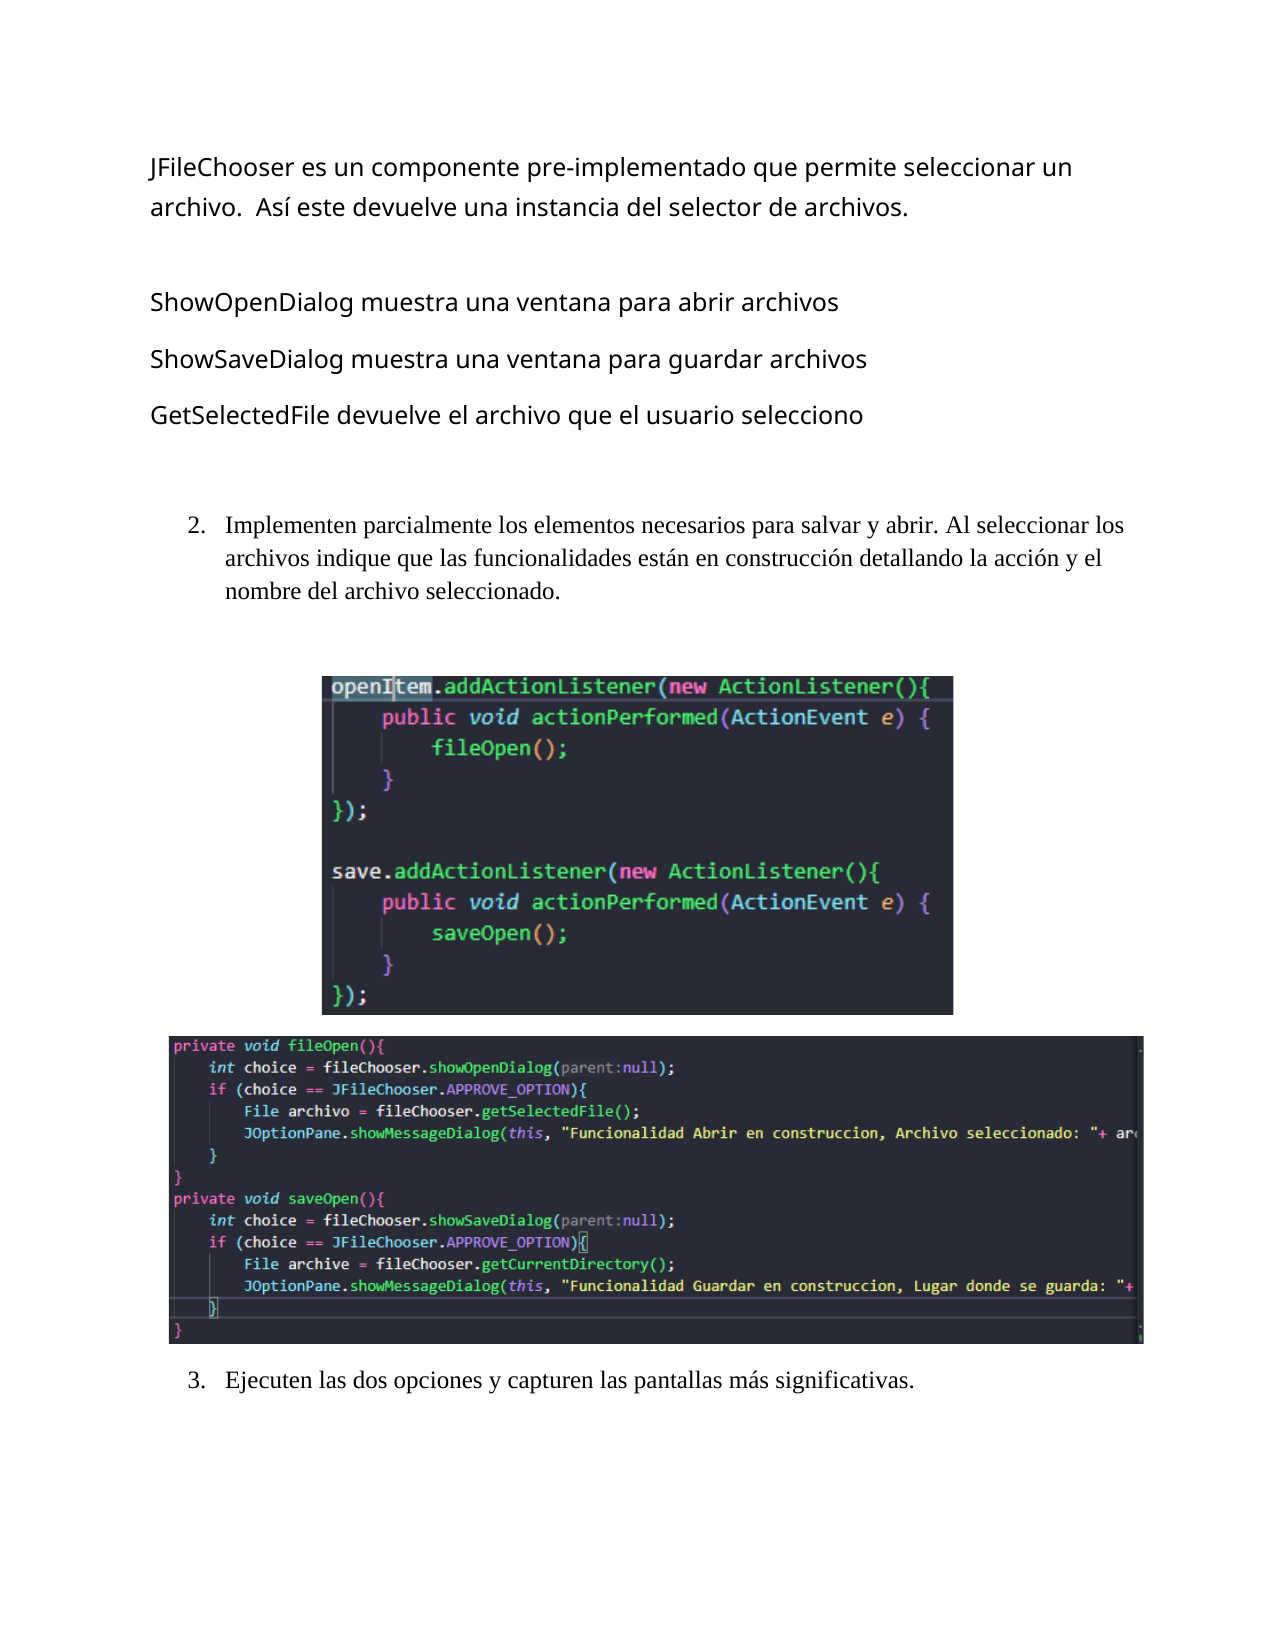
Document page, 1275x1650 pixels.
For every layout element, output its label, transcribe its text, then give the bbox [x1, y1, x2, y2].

text ShowSaveDialog muestra una ventana para guardar archivos [150, 341, 1125, 375]
list Ejecuten las dos opciones y capturen las pantallas más significativas. [187, 1365, 1125, 1394]
list Implementen parcialmente los elementos necesarios para salvar y abrir. Al seleccionar los archivos indique que las funcionalidades están en construcción detallando la acción y el nombre del archivo seleccionado. [187, 510, 1125, 605]
text JFileChooser es un componente pre-implementado que permite seleccionar un archivo. Así este devuelve una instancia del selector de archivos. [150, 150, 1125, 223]
text GetSelectedFile devuelve el archivo que el usuario selecciono [150, 397, 1125, 431]
text ShowOpenDialog muestra una ventana para abrir archivos [150, 246, 1125, 319]
